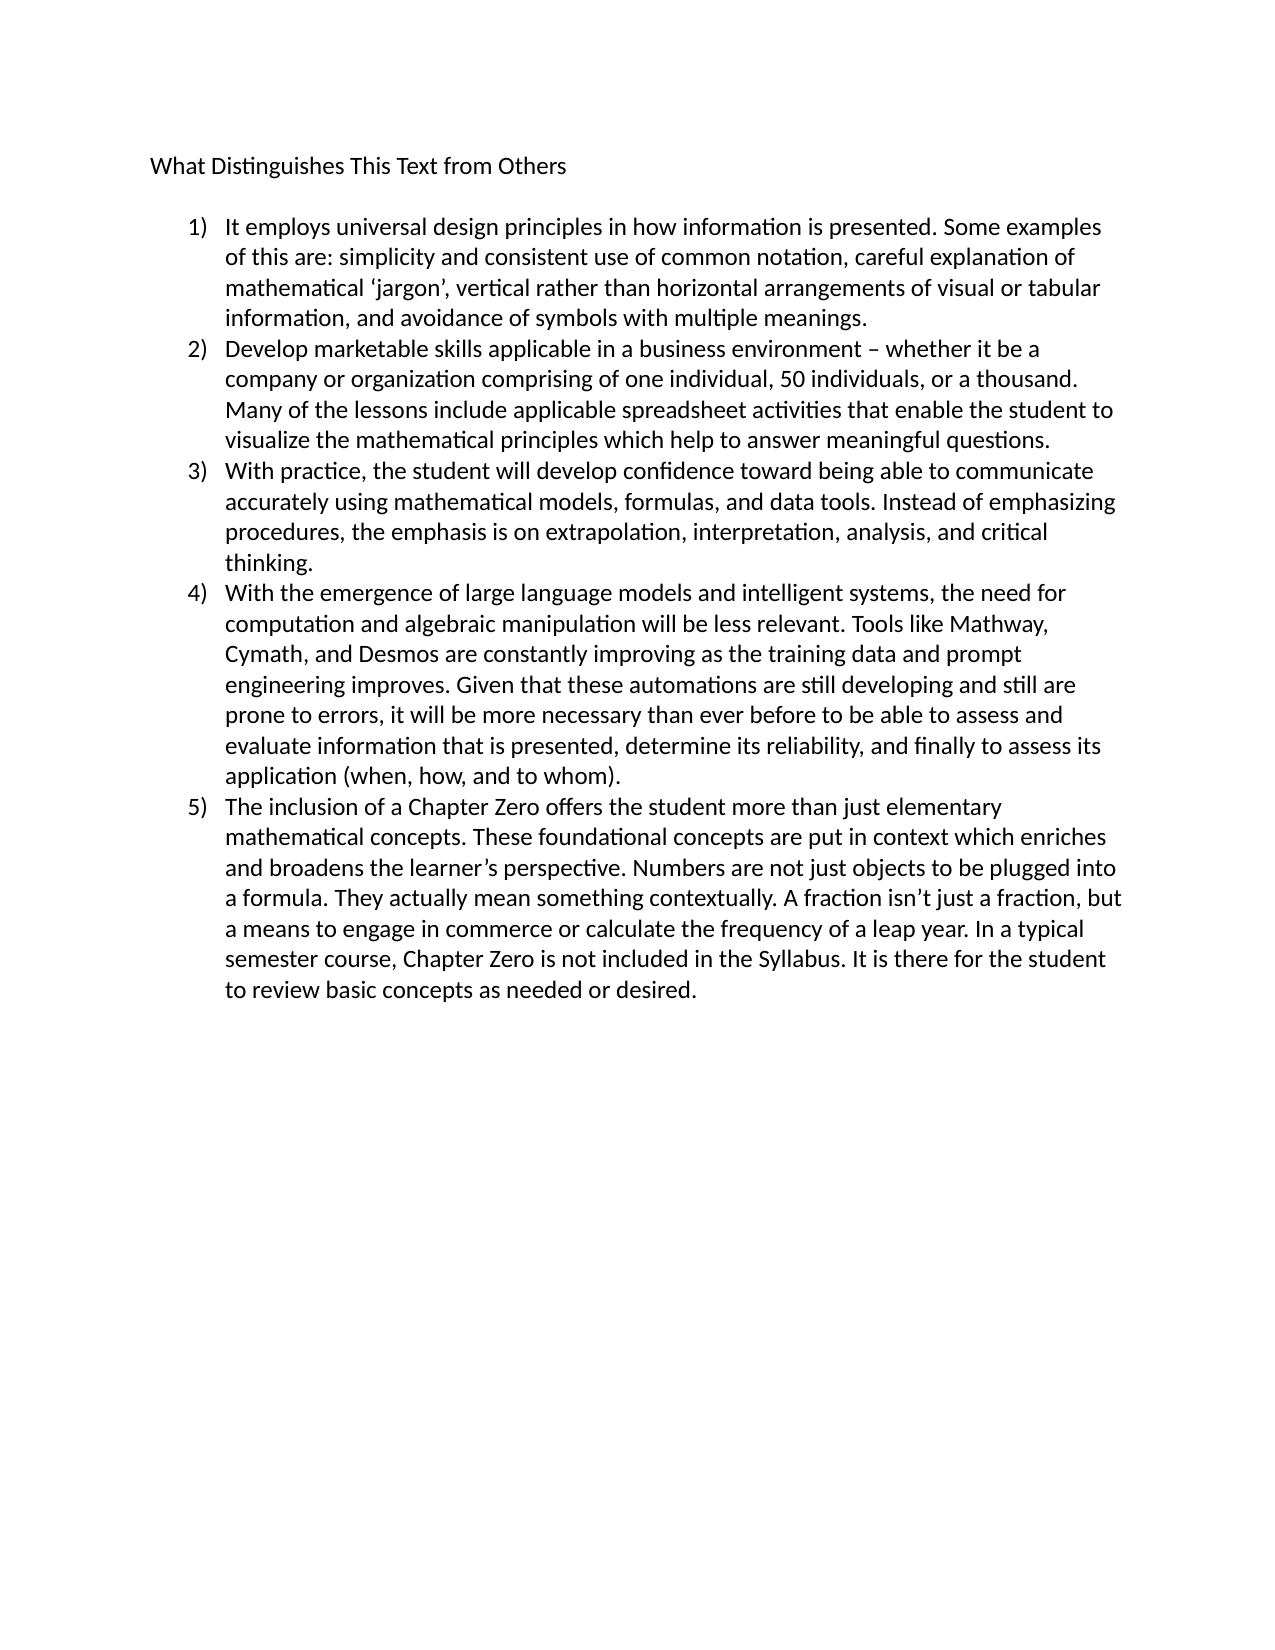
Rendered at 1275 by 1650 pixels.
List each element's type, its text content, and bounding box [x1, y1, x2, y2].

text What Distinguishes This Text from Others [150, 150, 1125, 181]
list Develop marketable skills applicable in a business environment – whether it be a company or organization comprising of one individual, 50 individuals, or a thousand. Many of the lessons include applicable spreadsheet activities that enable the student to visualize the mathematical principles which help to answer meaningful questions. [187, 333, 1125, 455]
list With the emergence of large language models and intelligent systems, the need for computation and algebraic manipulation will be less relevant. Tools like Mathway, Cymath, and Desmos are constantly improving as the training data and prompt engineering improves. Given that these automations are still developing and still are prone to errors, it will be more necessary than ever before to be able to assess and evaluate information that is presented, determine its reliability, and finally to assess its application (when, how, and to whom). [187, 577, 1125, 791]
list The inclusion of a Chapter Zero offers the student more than just elementary mathematical concepts. These foundational concepts are put in context which enriches and broadens the learner’s perspective. Numbers are not just objects to be plugged into a formula. They actually mean something contextually. A fraction isn’t just a fraction, but a means to engage in commerce or calculate the frequency of a leap year. In a typical semester course, Chapter Zero is not included in the Syllabus. It is there for the student to review basic concepts as needed or desired. [187, 791, 1125, 1004]
list It employs universal design principles in how information is presented. Some examples of this are: simplicity and consistent use of common notation, careful explanation of mathematical ‘jargon’, vertical rather than horizontal arrangements of visual or tabular information, and avoidance of symbols with multiple meanings. [187, 211, 1125, 333]
list With practice, the student will develop confidence toward being able to communicate accurately using mathematical models, formulas, and data tools. Instead of emphasizing procedures, the emphasis is on extrapolation, interpretation, analysis, and critical thinking. [187, 455, 1125, 577]
